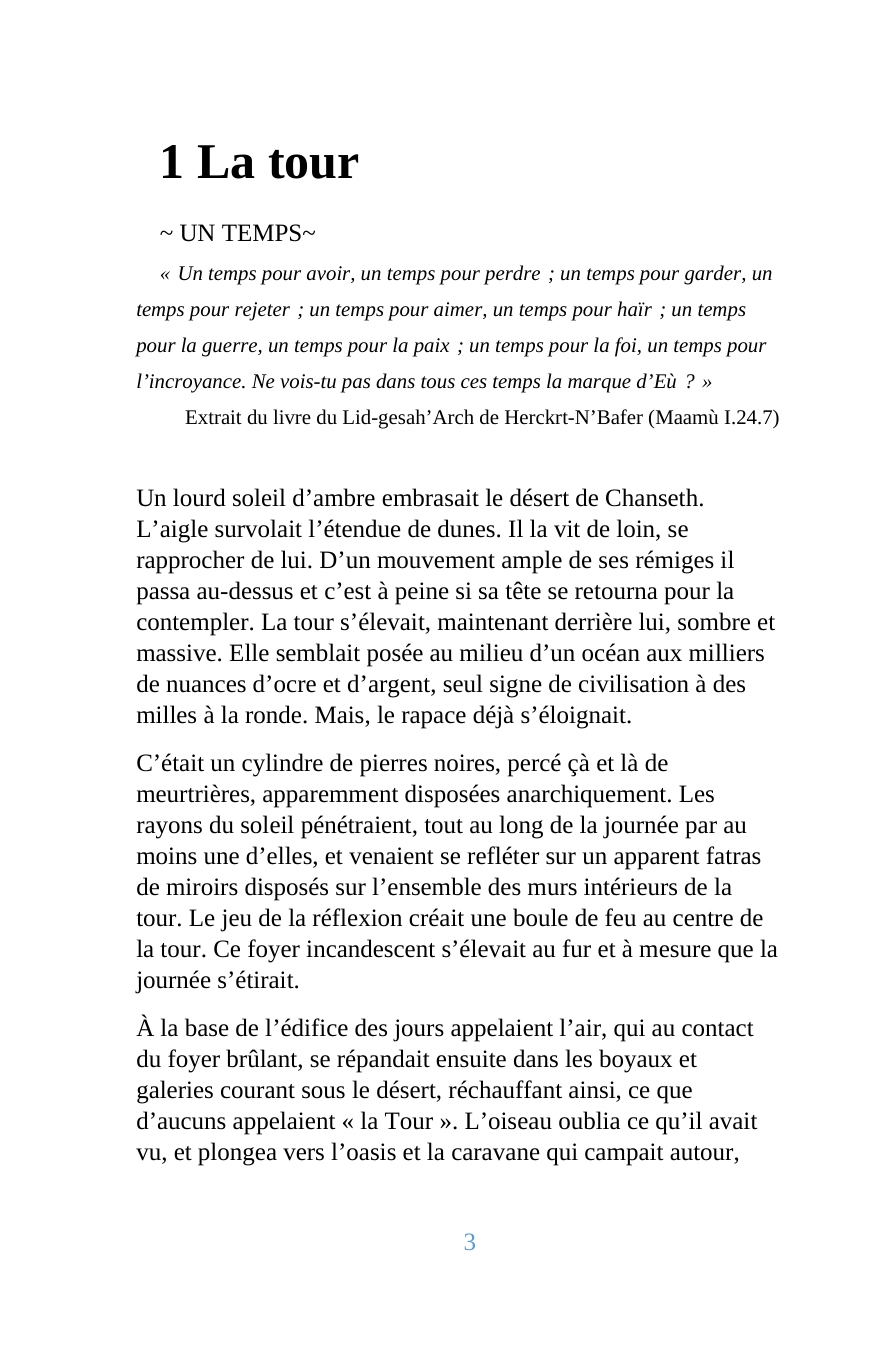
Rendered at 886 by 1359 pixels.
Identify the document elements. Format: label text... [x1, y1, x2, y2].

text Un lourd soleil d’ambre embrasait le désert de Chanseth. L’aigle survolait l’étendue de dunes. Il la vit de loin, se rapprocher de lui. D’un mouvement ample de ses rémiges il passa au-dessus et c’est à peine si sa tête se retourna pour la contempler. La tour s’élevait, maintenant derrière lui, sombre et massive. Elle semblait posée au milieu d’un océan aux milliers de nuances d’ocre et d’argent, seul signe de civilisation à des milles à la ronde. Mais, le rapace déjà s’éloignait. [136, 483, 779, 729]
text ~ UN TEMPS~ [136, 218, 779, 247]
text « Un temps pour avoir, un temps pour perdre ; un temps pour garder, un temps pour rejeter ; un temps pour aimer, un temps pour haïr ; un temps pour la guerre, un temps pour la paix ; un temps pour la foi, un temps pour l’incroyance. Ne vois-tu pas dans tous ces temps la marque d’Eù ? » [136, 261, 779, 393]
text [136, 1013, 779, 1166]
text C’était un cylindre de pierres noires, percé çà et là de meurtrières, apparemment disposées anarchiquement. Les rayons du soleil pénétraient, tout au long de la journée par au moins une d’elles, et venaient se refléter sur un apparent fatras de miroirs disposés sur l’ensemble des murs intérieurs de la tour. Le jeu de la réflexion créait une boule de feu au centre de la tour. Ce foyer incandescent s’élevait au fur et à mesure que la journée s’étirait. [136, 748, 779, 994]
subtitle 1 La tour [136, 131, 779, 189]
text Extrait du livre du Lid-gesah’Arch de Herckrt-N’Bafer (Maamù I.24.7) [136, 405, 779, 429]
